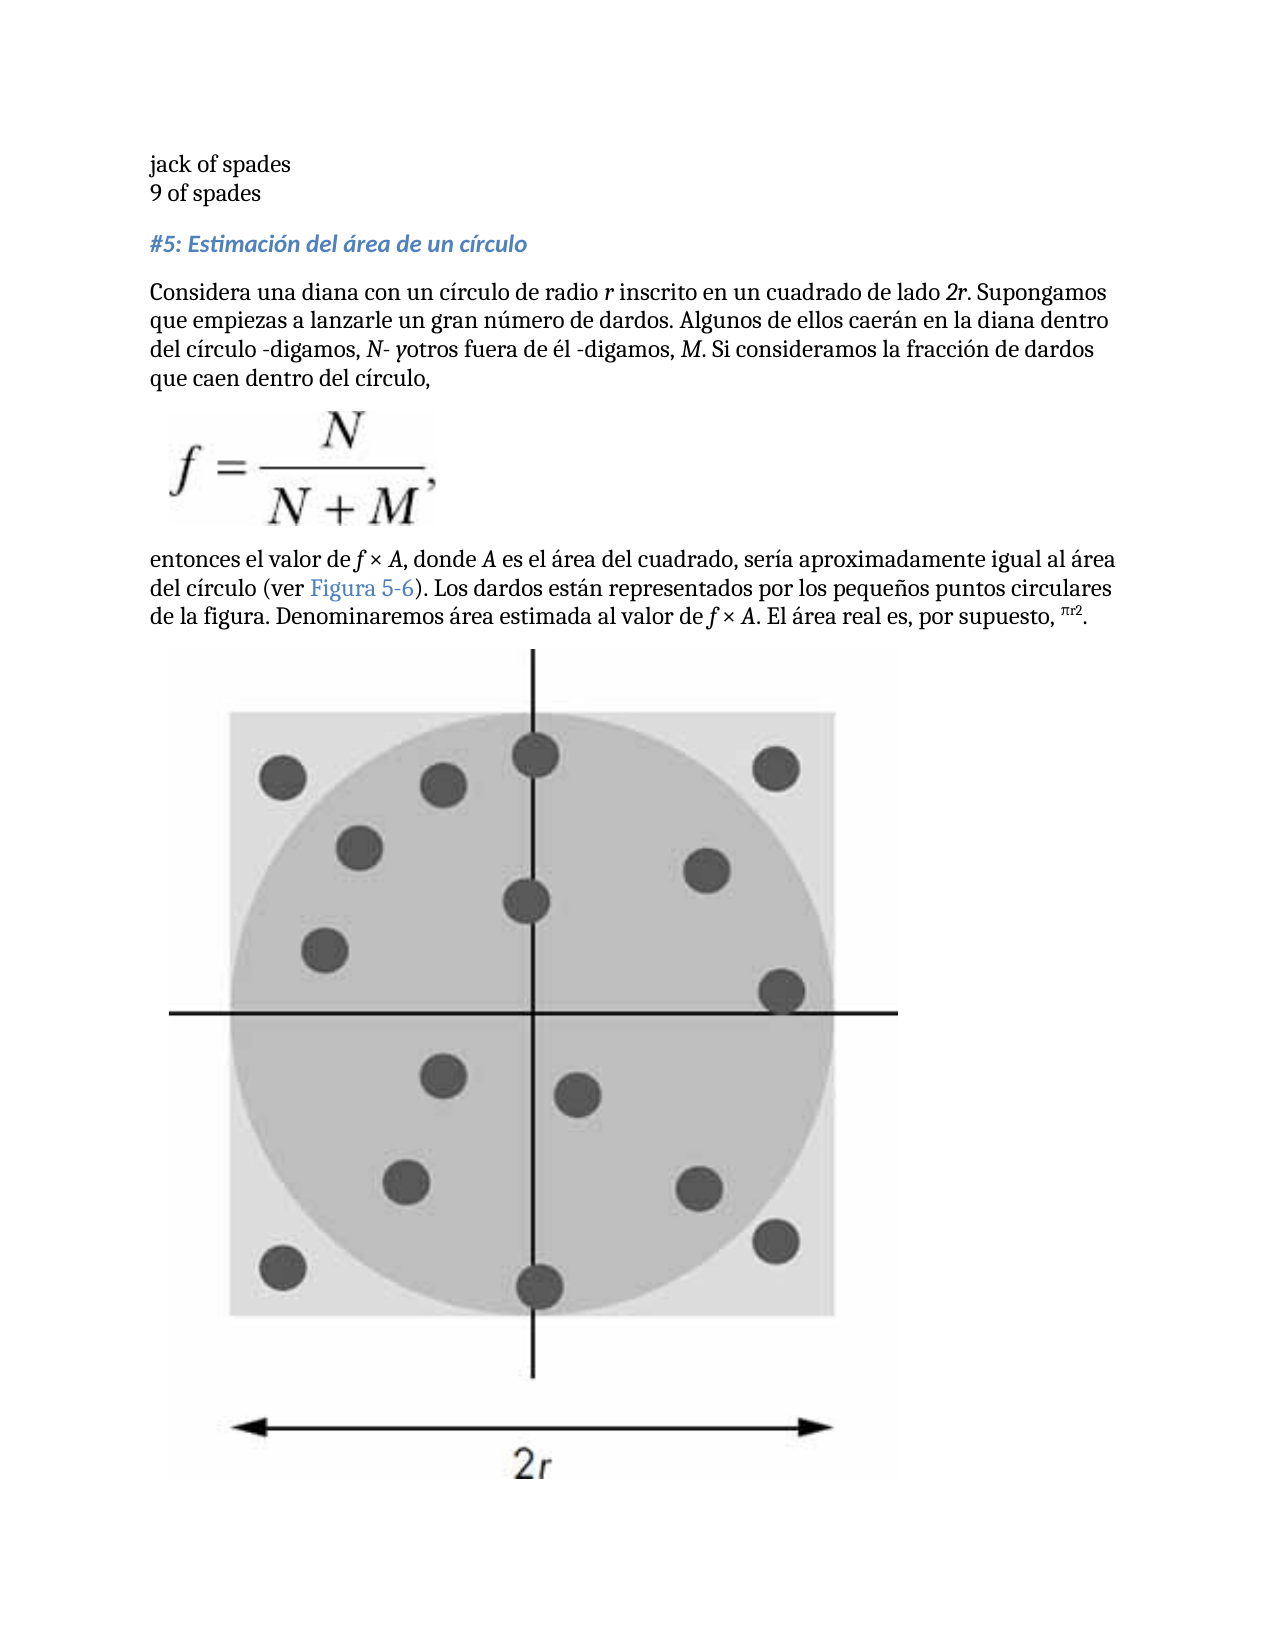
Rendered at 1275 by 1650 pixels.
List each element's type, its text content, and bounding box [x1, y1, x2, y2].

picture [168, 649, 898, 1479]
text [150, 150, 1125, 207]
picture [168, 411, 438, 526]
text Considera una diana con un círculo de radio r inscrito en un cuadrado de lado 2r. Supongamos que empiezas a lanzarle un gran número de dardos. Algunos de ellos caerán en la diana dentro del círculo -digamos, N- yotros fuera de él -digamos, M. Si consideramos la fracción de dardos que caen dentro del círculo, [150, 278, 1125, 393]
text entonces el valor de f × A, donde A es el área del cuadrado, sería aproximadamente igual al área del círculo (ver Figura 5-6). Los dardos están representados por los pequeños puntos circulares de la figura. Denominaremos área estimada al valor de f × A. El área real es, por supuesto, πr2. [150, 545, 1125, 631]
subtitle #5: Estimación del área de un círculo [150, 228, 1125, 259]
